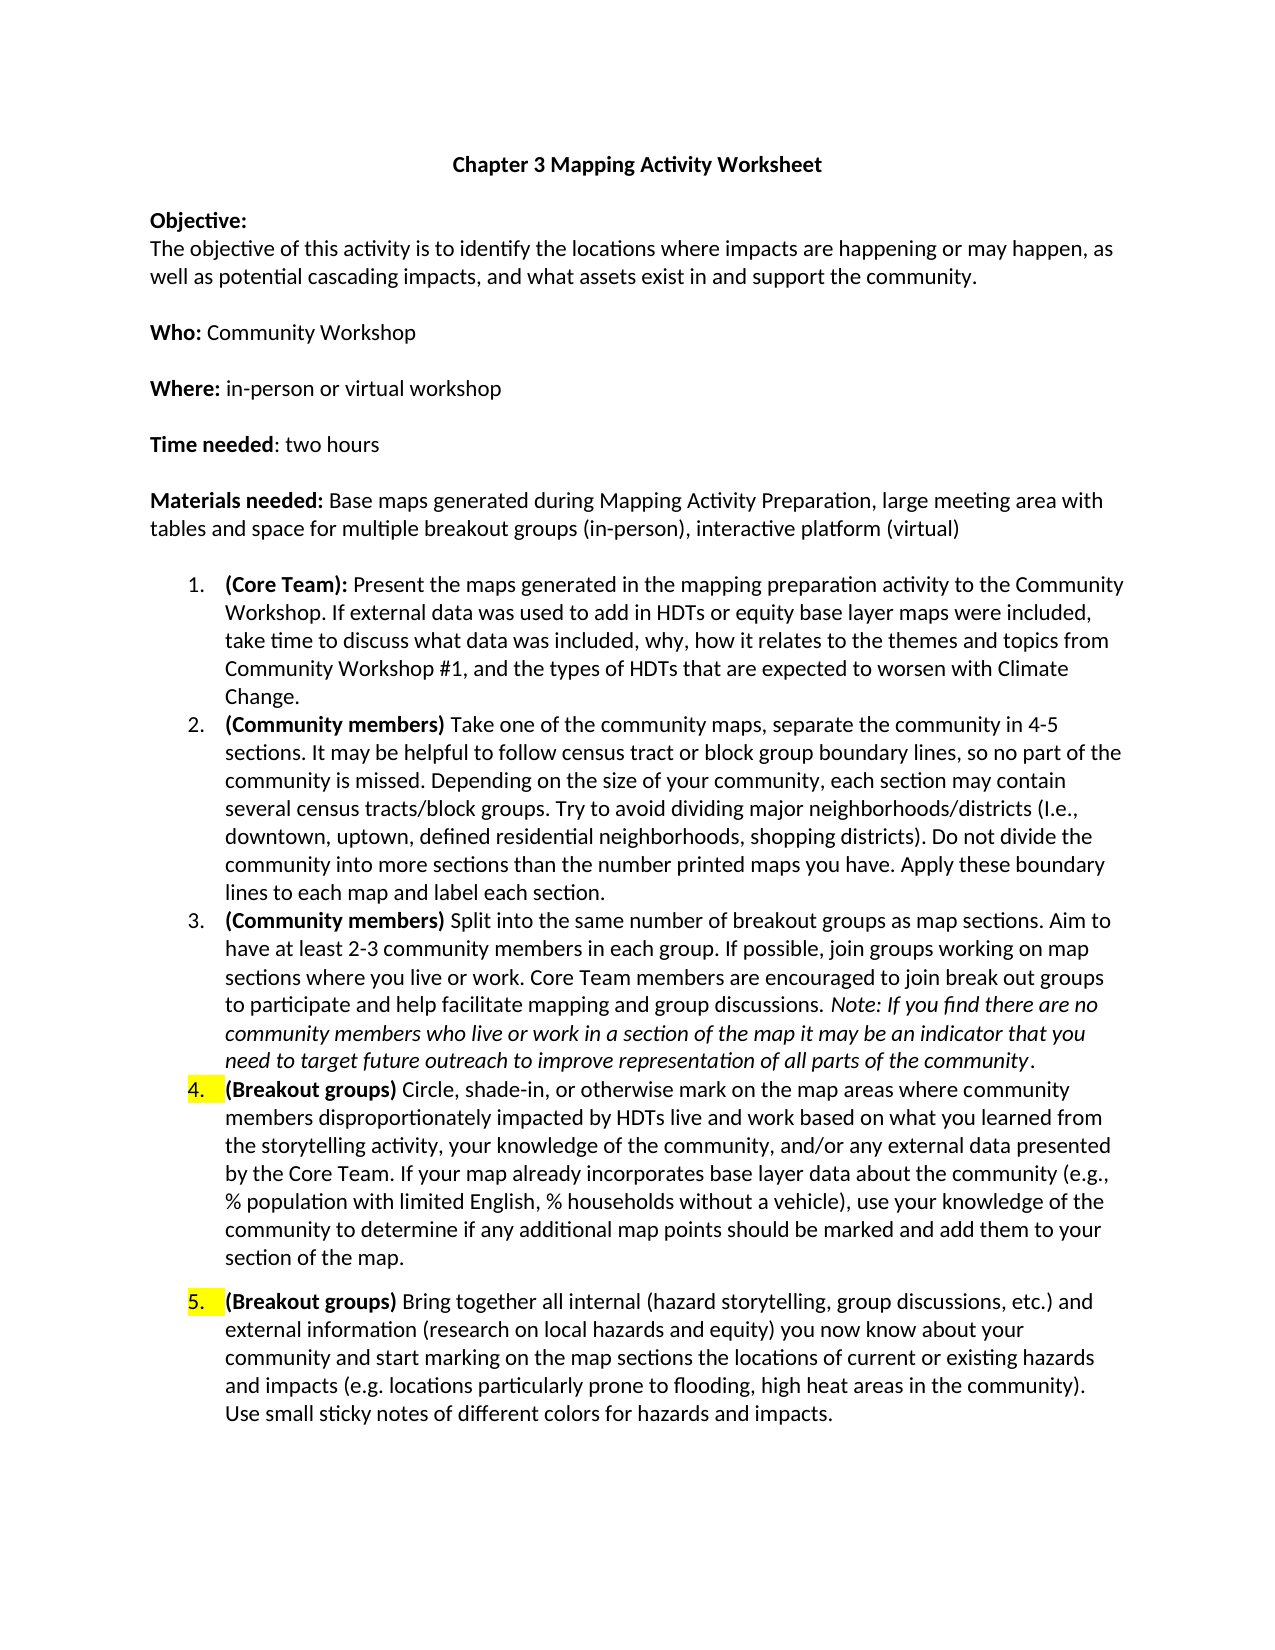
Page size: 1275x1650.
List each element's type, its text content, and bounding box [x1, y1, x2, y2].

text Who: Community Workshop [150, 318, 1125, 346]
list (Breakout groups) Circle, shade-in, or otherwise mark on the map areas where community members disproportionately impacted by HDTs live and work based on what you learned from the storytelling activity, your knowledge of the community, and/or any external data presented by the Core Team. If your map already incorporates base layer data about the community (e.g., % population with limited English, % households without a vehicle), use your knowledge of the community to determine if any additional map points should be marked and add them to your section of the map. [187, 1075, 1125, 1271]
text Objective: [150, 206, 1125, 234]
list (Core Team): Present the maps generated in the mapping preparation activity to the Community Workshop. If external data was used to add in HDTs or equity base layer maps were included, take time to discuss what data was included, why, how it relates to the themes and topics from Community Workshop #1, and the types of HDTs that are expected to worsen with Climate Change. [187, 570, 1125, 710]
text Where: in-person or virtual workshop [150, 374, 1125, 402]
text Chapter 3 Mapping Activity Worksheet [150, 150, 1125, 178]
list (Community members) Take one of the community maps, separate the community in 4-5 sections. It may be helpful to follow census tract or block group boundary lines, so no part of the community is missed. Depending on the size of your community, each section may contain several census tracts/block groups. Try to avoid dividing major neighborhoods/districts (I.e., downtown, uptown, defined residential neighborhoods, shopping districts). Do not divide the community into more sections than the number printed maps you have. Apply these boundary lines to each map and label each section. [187, 710, 1125, 907]
list (Breakout groups) Bring together all internal (hazard storytelling, group discussions, etc.) and external information (research on local hazards and equity) you now know about your community and start marking on the map sections the locations of current or existing hazards and impacts (e.g. locations particularly prone to flooding, high heat areas in the community). Use small sticky notes of different colors for hazards and impacts. [187, 1287, 1125, 1428]
text Materials needed: Base maps generated during Mapping Activity Preparation, large meeting area with tables and space for multiple breakout groups (in-person), interactive platform (virtual) [150, 486, 1125, 542]
text Time needed: two hours [150, 430, 1125, 458]
text The objective of this activity is to identify the locations where impacts are happening or may happen, as well as potential cascading impacts, and what assets exist in and support the community. [150, 234, 1125, 290]
list (Community members) Split into the same number of breakout groups as map sections. Aim to have at least 2-3 community members in each group. If possible, join groups working on map sections where you live or work. Core Team members are encouraged to join break out groups to participate and help facilitate mapping and group discussions. Note: If you find there are no community members who live or work in a section of the map it may be an indicator that you need to target future outreach to improve representation of all parts of the community. [187, 907, 1125, 1075]
